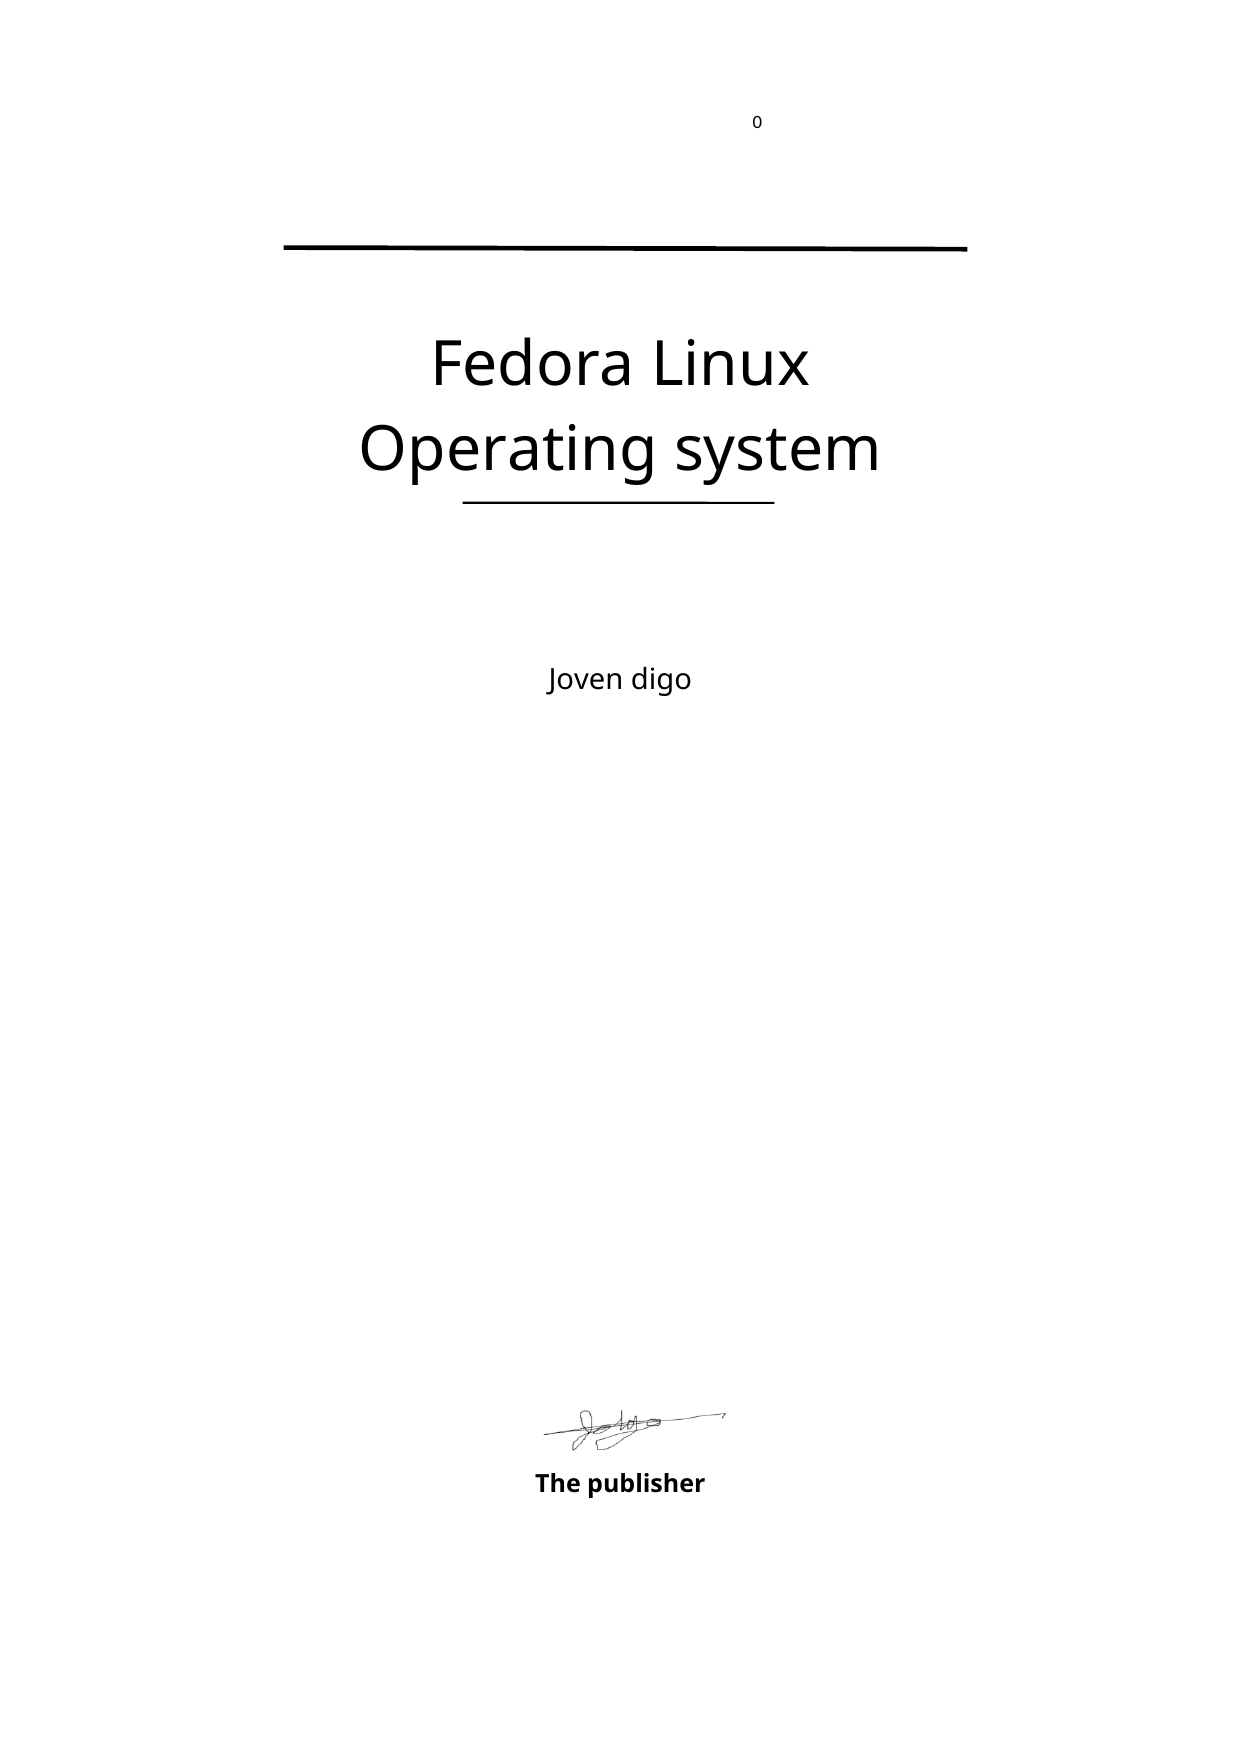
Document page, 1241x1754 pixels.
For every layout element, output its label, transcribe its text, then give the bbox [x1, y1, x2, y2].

picture [436, 1354, 814, 1491]
text Operating system [187, 403, 1053, 488]
text Fedora Linux [187, 318, 1053, 403]
text Joven digo [187, 658, 1053, 698]
text The publisher [187, 1466, 1053, 1500]
